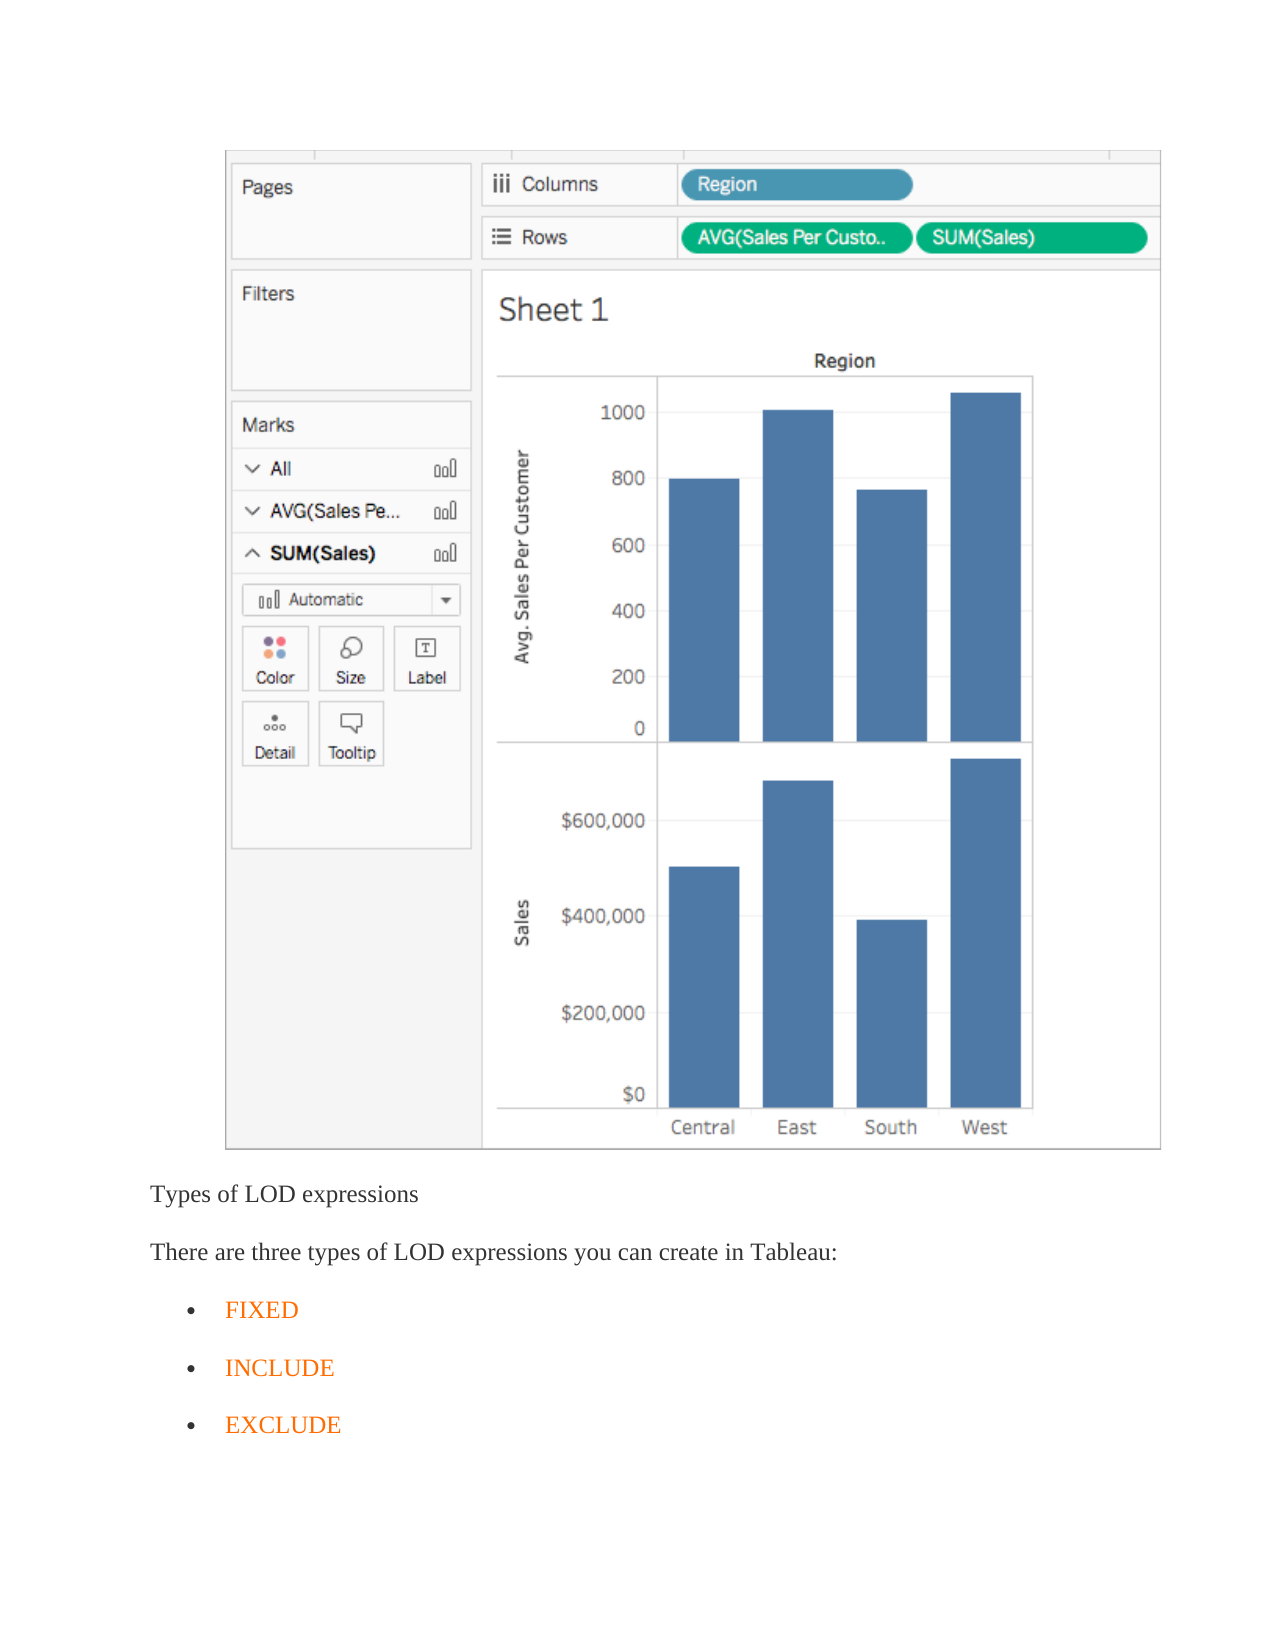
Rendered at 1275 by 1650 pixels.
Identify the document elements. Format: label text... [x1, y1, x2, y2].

list FIXED [187, 1295, 1125, 1323]
picture [225, 150, 1162, 1150]
text There are three types of LOD expressions you can create in Tableau: [150, 1237, 1125, 1266]
list EXCLUDE [187, 1411, 1125, 1439]
list INCLUDE [187, 1353, 1125, 1381]
text Types of LOD expressions [150, 1179, 1125, 1208]
